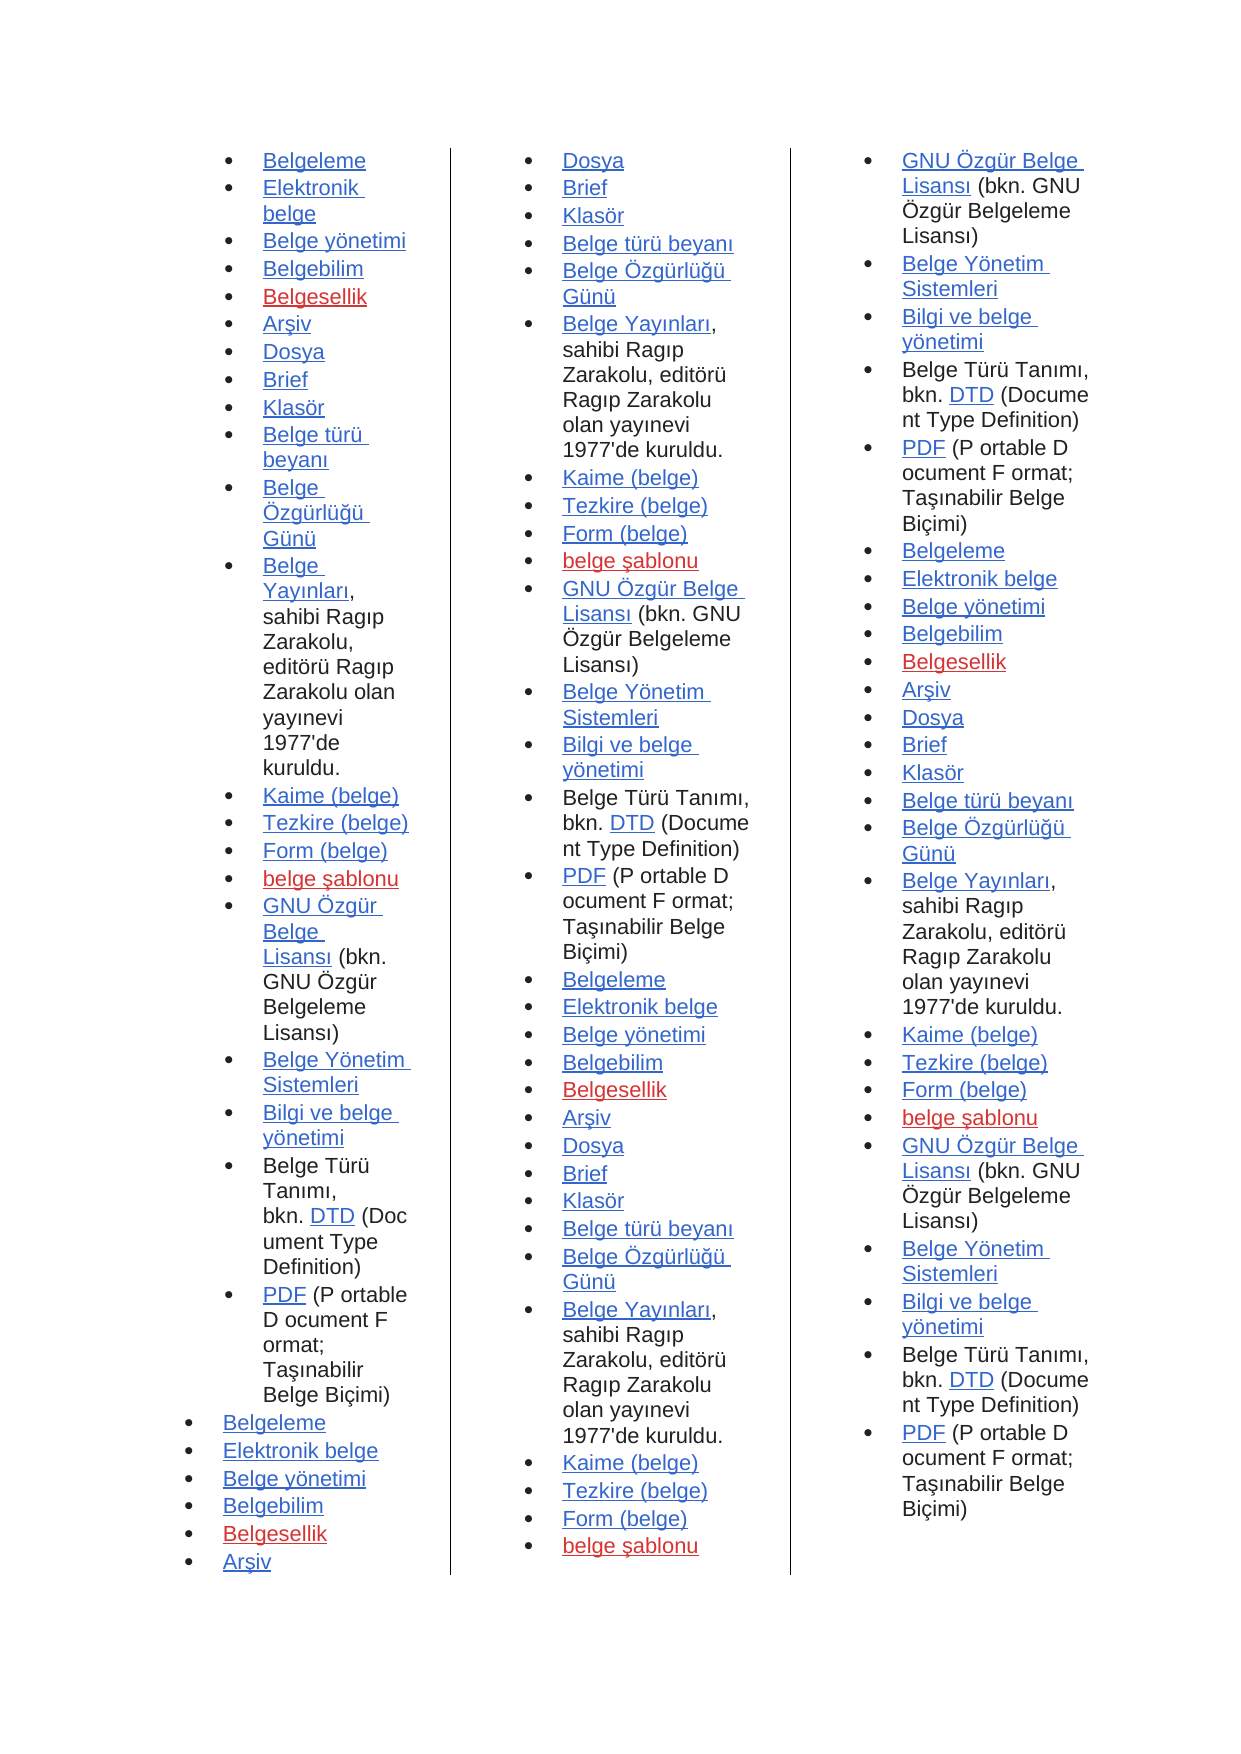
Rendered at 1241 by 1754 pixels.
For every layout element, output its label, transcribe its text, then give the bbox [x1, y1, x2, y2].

list Form (belge) [525, 521, 753, 546]
list Arşiv [525, 1105, 753, 1130]
list Klasör [525, 1188, 753, 1213]
list Belge Özgürlüğü Günü [225, 475, 413, 551]
list Belgebilim [225, 256, 413, 281]
list Belge yönetimi [225, 228, 413, 253]
list Arşiv [225, 311, 413, 337]
list Belge yönetimi [185, 1466, 413, 1491]
list GNU Özgür Belge Lisansı (bkn. GNU Özgür Belgeleme Lisansı) [225, 893, 413, 1045]
list Bilgi ve belge yönetimi [864, 1289, 1093, 1339]
list Belge Özgürlüğü Günü [864, 815, 1093, 866]
list Belgebilim [185, 1493, 413, 1518]
list Belge yönetimi [525, 1022, 753, 1047]
list Kaime (belge) [525, 465, 753, 490]
list Form (belge) [864, 1077, 1093, 1103]
list PDF (P ortable D ocument F ormat; Taşınabilir Belge Biçimi) [225, 1282, 413, 1408]
list GNU Özgür Belge Lisansı (bkn. GNU Özgür Belgeleme Lisansı) [525, 576, 753, 677]
list belge şablonu [525, 548, 753, 573]
list Elektronik belge [525, 994, 753, 1019]
list Belgeleme [225, 148, 413, 173]
list Dosya [525, 1133, 753, 1158]
list Belgesellik [525, 1077, 753, 1103]
list Dosya [525, 148, 753, 173]
list Belgesellik [185, 1521, 413, 1546]
list Belgebilim [525, 1050, 753, 1075]
list GNU Özgür Belge Lisansı (bkn. GNU Özgür Belgeleme Lisansı) [864, 148, 1093, 248]
list Belge Türü Tanımı, bkn. DTD (Document Type Definition) [225, 1153, 413, 1279]
list Form (belge) [525, 1506, 753, 1531]
list Belgeleme [525, 967, 753, 992]
list Elektronik belge [864, 566, 1093, 591]
list Belge Yayınları, sahibi Ragıp Zarakolu, editörü Ragıp Zarakolu olan yayınevi 1977'de kuruldu. [525, 311, 753, 463]
list Belge Yayınları, sahibi Ragıp Zarakolu, editörü Ragıp Zarakolu olan yayınevi 1977'de kuruldu. [864, 868, 1093, 1019]
list Tezkire (belge) [525, 493, 753, 518]
list Brief [525, 175, 753, 201]
list Belgesellik [225, 284, 413, 309]
list Belge Türü Tanımı, bkn. DTD (Document Type Definition) [525, 785, 753, 861]
list Belgebilim [864, 621, 1093, 647]
list PDF (P ortable D ocument F ormat; Taşınabilir Belge Biçimi) [864, 1420, 1093, 1521]
list Belge yönetimi [864, 594, 1093, 619]
list Brief [864, 732, 1093, 757]
list GNU Özgür Belge Lisansı (bkn. GNU Özgür Belgeleme Lisansı) [864, 1133, 1093, 1234]
list belge şablonu [864, 1105, 1093, 1130]
list Belge Türü Tanımı, bkn. DTD (Document Type Definition) [864, 357, 1093, 432]
list Belge Özgürlüğü Günü [525, 1244, 753, 1294]
list belge şablonu [525, 1533, 753, 1559]
list Bilgi ve belge yönetimi [225, 1100, 413, 1151]
list Belge türü beyanı [225, 422, 413, 473]
list Elektronik belge [225, 175, 413, 226]
list Belge Yönetim Sistemleri [864, 1236, 1093, 1287]
list Dosya [864, 704, 1093, 730]
list Tezkire (belge) [525, 1478, 753, 1503]
list Arşiv [185, 1549, 413, 1574]
list Bilgi ve belge yönetimi [864, 304, 1093, 354]
list Klasör [225, 394, 413, 420]
list Belge Türü Tanımı, bkn. DTD (Document Type Definition) [864, 1342, 1093, 1418]
list Arşiv [864, 677, 1093, 702]
list Elektronik belge [185, 1438, 413, 1463]
list Tezkire (belge) [225, 810, 413, 836]
list PDF (P ortable D ocument F ormat; Taşınabilir Belge Biçimi) [525, 863, 753, 964]
list Belge Yönetim Sistemleri [864, 251, 1093, 301]
list Brief [225, 367, 413, 392]
list Kaime (belge) [525, 1450, 753, 1476]
list Klasör [864, 760, 1093, 785]
list Bilgi ve belge yönetimi [525, 732, 753, 783]
list Belge Yayınları, sahibi Ragıp Zarakolu, editörü Ragıp Zarakolu olan yayınevi 1977'de kuruldu. [525, 1297, 753, 1448]
list Belge türü beyanı [525, 231, 753, 256]
list Belge Yönetim Sistemleri [225, 1047, 413, 1098]
list Form (belge) [225, 838, 413, 863]
list PDF (P ortable D ocument F ormat; Taşınabilir Belge Biçimi) [864, 435, 1093, 536]
list Belge türü beyanı [864, 788, 1093, 813]
list Kaime (belge) [225, 783, 413, 808]
list Belge Yönetim Sistemleri [525, 679, 753, 730]
list Belgesellik [864, 649, 1093, 674]
list Belgeleme [864, 538, 1093, 563]
list Belge Yayınları, sahibi Ragıp Zarakolu, editörü Ragıp Zarakolu olan yayınevi 1977'de kuruldu. [225, 553, 413, 780]
list Belgeleme [185, 1410, 413, 1435]
list Brief [525, 1161, 753, 1186]
list Dosya [225, 339, 413, 364]
list Tezkire (belge) [864, 1050, 1093, 1075]
list Belge türü beyanı [525, 1216, 753, 1241]
list Klasör [525, 203, 753, 228]
list Kaime (belge) [864, 1022, 1093, 1047]
list Belge Özgürlüğü Günü [525, 258, 753, 309]
list belge şablonu [225, 866, 413, 891]
